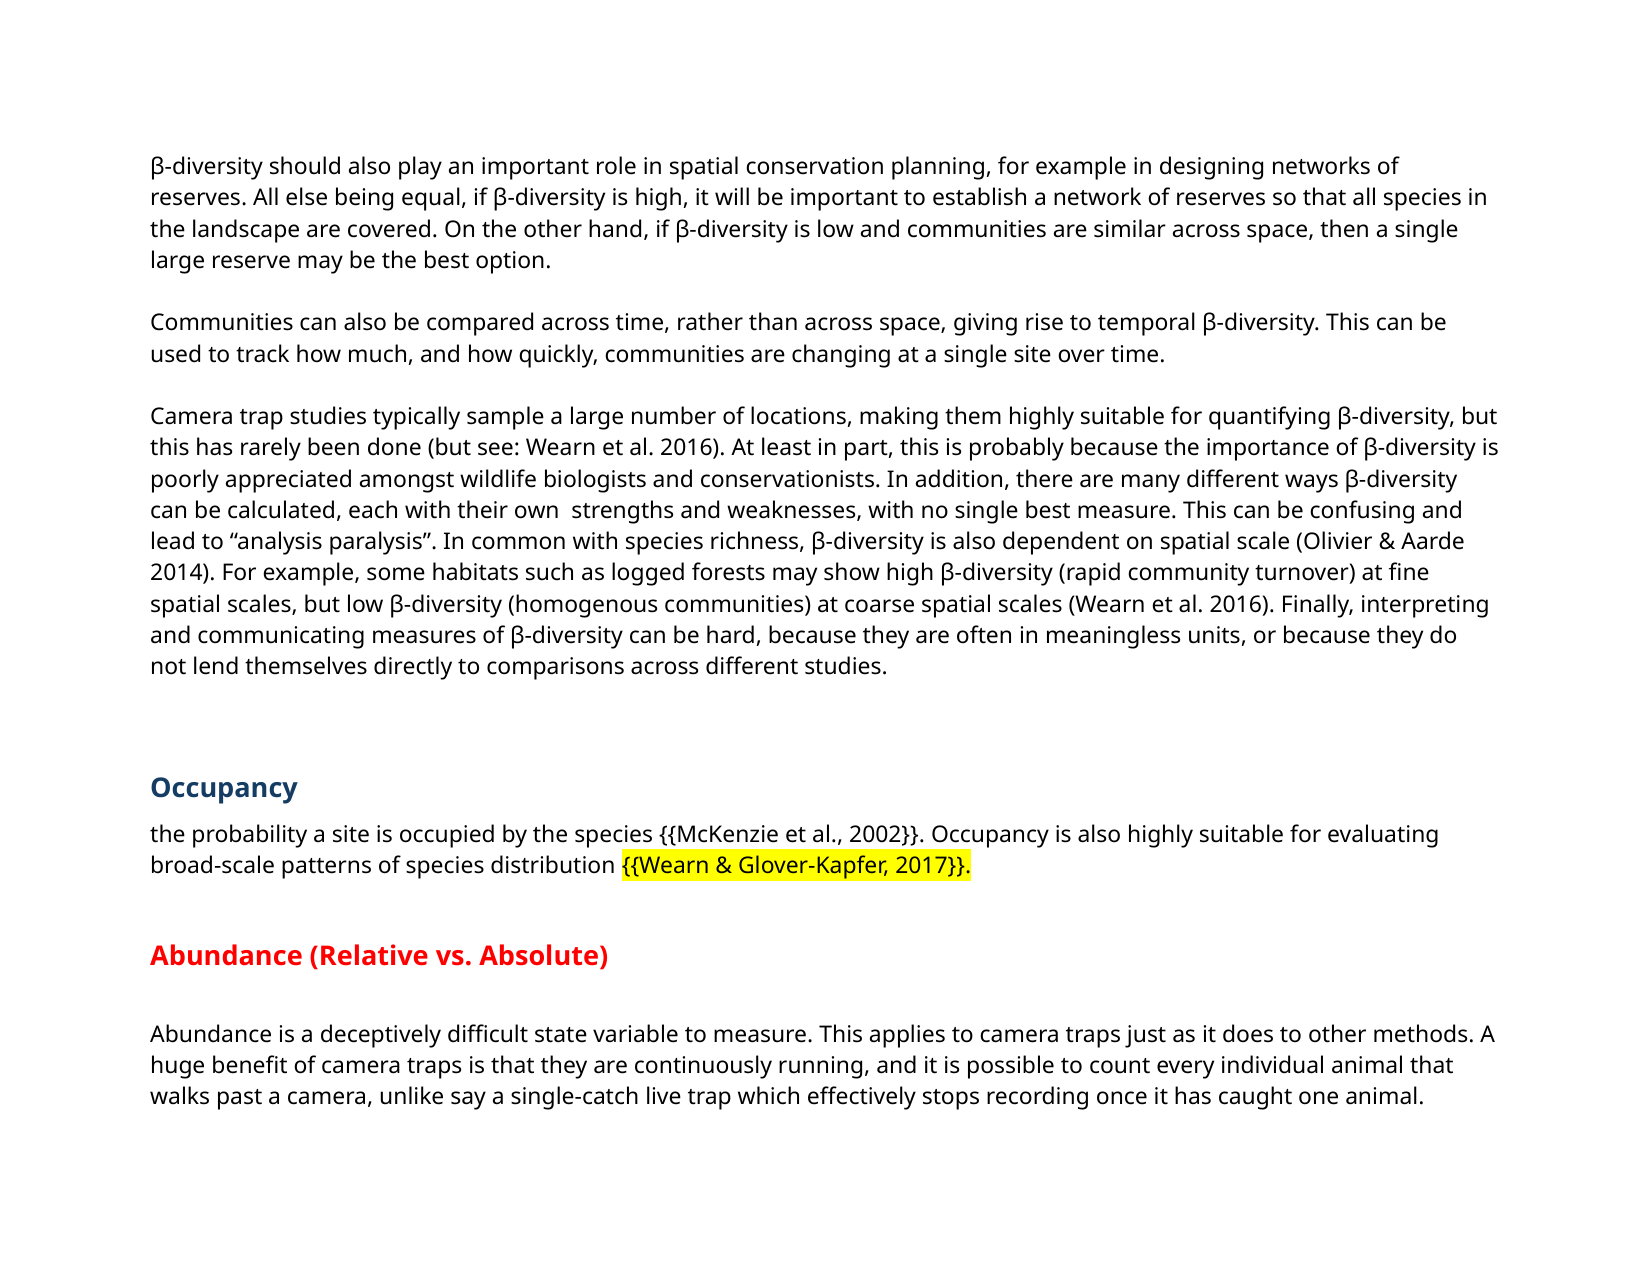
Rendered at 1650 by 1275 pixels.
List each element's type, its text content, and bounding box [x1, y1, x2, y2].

text Camera trap studies typically sample a large number of locations, making them highly suitable for quantifying β-diversity, but this has rarely been done (but see: Wearn et al. 2016). At least in part, this is probably because the importance of β-diversity is poorly appreciated amongst wildlife biologists and conservationists. In addition, there are many different ways β-diversity can be calculated, each with their own strengths and weaknesses, with no single best measure. This can be confusing and lead to “analysis paralysis”. In common with species richness, β-diversity is also dependent on spatial scale (Olivier & Aarde 2014). For example, some habitats such as logged forests may show high β-diversity (rapid community turnover) at fine spatial scales, but low β-diversity (homogenous communities) at coarse spatial scales (Wearn et al. 2016). Finally, interpreting and communicating measures of β-diversity can be hard, because they are often in meaningless units, or because they do not lend themselves directly to comparisons across different studies. [150, 400, 1500, 681]
text β-diversity should also play an important role in spatial conservation planning, for example in designing networks of reserves. All else being equal, if β-diversity is high, it will be important to establish a network of reserves so that all species in the landscape are covered. On the other hand, if β-diversity is low and communities are similar across space, then a single large reserve may be the best option. [150, 150, 1500, 275]
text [150, 1017, 1500, 1111]
subtitle Abundance (Relative vs. Absolute) [150, 937, 1500, 974]
text the probability a site is occupied by the species {{McKenzie et al., 2002}}. Occupancy is also highly suitable for evaluating broad-scale patterns of species distribution {{Wearn & Glover-Kapfer, 2017}}. [150, 818, 1500, 881]
text Communities can also be compared across time, rather than across space, giving rise to temporal β-diversity. This can be used to track how much, and how quickly, communities are changing at a single site over time. [150, 306, 1500, 369]
subtitle Occupancy [150, 769, 1500, 806]
